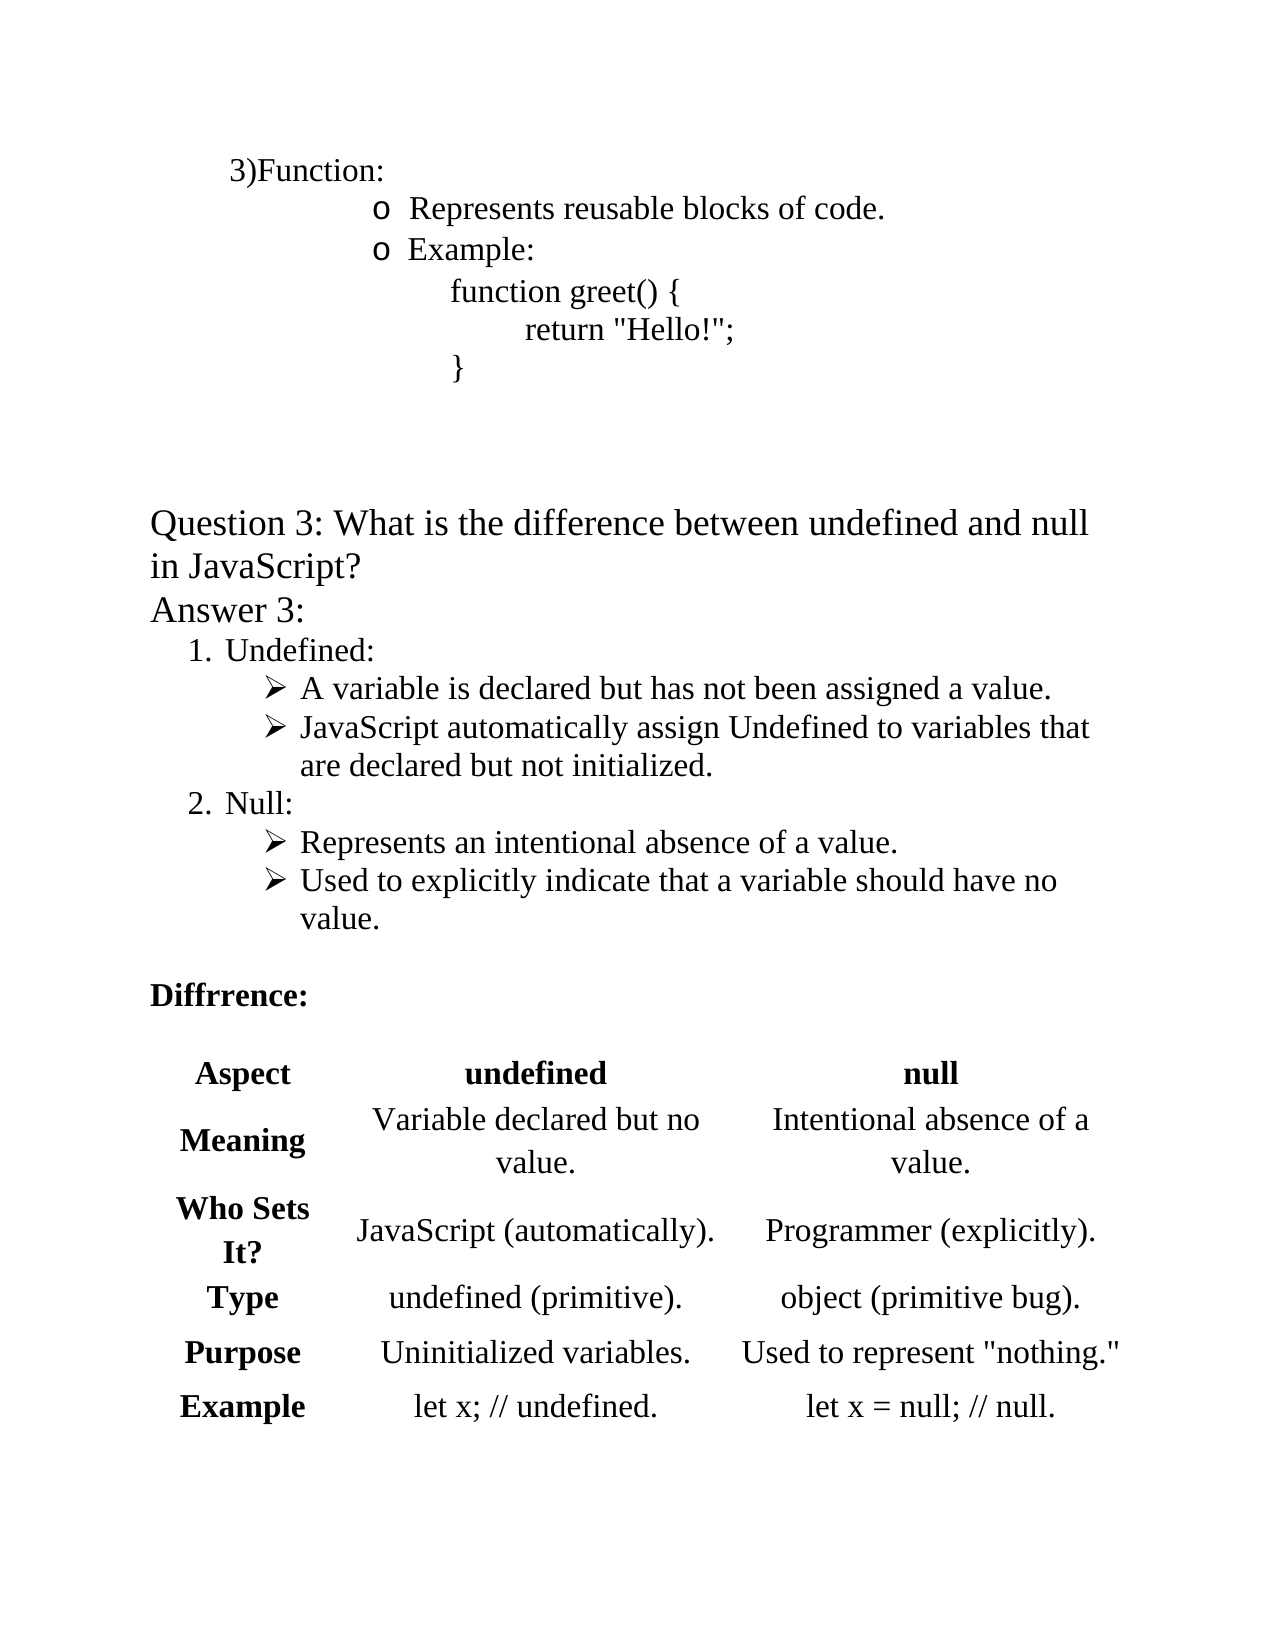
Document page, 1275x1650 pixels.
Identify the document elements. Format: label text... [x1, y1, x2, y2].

text Answer 3: [150, 587, 1125, 630]
table_cell let x = null; // null. [737, 1385, 1125, 1440]
list A variable is declared but has not been assigned a value. [262, 668, 1125, 707]
table_cell Uninitialized variables. [335, 1331, 737, 1385]
table_cell JavaScript (automatically). [335, 1187, 737, 1276]
list return "Hello!"; [409, 309, 1125, 347]
text Question 3: What is the difference between undefined and null in JavaScript? [150, 501, 1125, 587]
text Diffrrence: [150, 975, 1125, 1013]
table_cell undefined (primitive). [335, 1276, 737, 1331]
list Undefined: [187, 630, 1125, 668]
list JavaScript automatically assign Undefined to variables that are declared but not initialized. [262, 707, 1125, 783]
table_header undefined [335, 1052, 737, 1097]
list Used to explicitly indicate that a variable should have no value. [262, 860, 1125, 937]
text 3)Function: [229, 150, 1125, 188]
table_cell Intentional absence of a value. [737, 1097, 1125, 1187]
table_cell Programmer (explicitly). [737, 1187, 1125, 1276]
table_cell Used to represent "nothing." [737, 1331, 1125, 1385]
list Example: [371, 229, 1125, 271]
table_cell object (primitive bug). [737, 1276, 1125, 1331]
table_header null [737, 1052, 1125, 1097]
table_cell Variable declared but no value. [335, 1097, 737, 1187]
list } [409, 347, 1125, 386]
table_cell Example [150, 1385, 335, 1440]
list Represents an intentional absence of a value. [262, 822, 1125, 860]
table_cell Type [150, 1276, 335, 1331]
table_header Aspect [150, 1052, 335, 1097]
list Null: [187, 783, 1125, 822]
table_cell Meaning [150, 1097, 335, 1187]
table_cell let x; // undefined. [335, 1385, 737, 1440]
table_cell Who Sets It? [150, 1187, 335, 1276]
table_cell Purpose [150, 1331, 335, 1385]
list Represents reusable blocks of code. [371, 188, 1125, 229]
list function greet() { [409, 271, 1125, 309]
